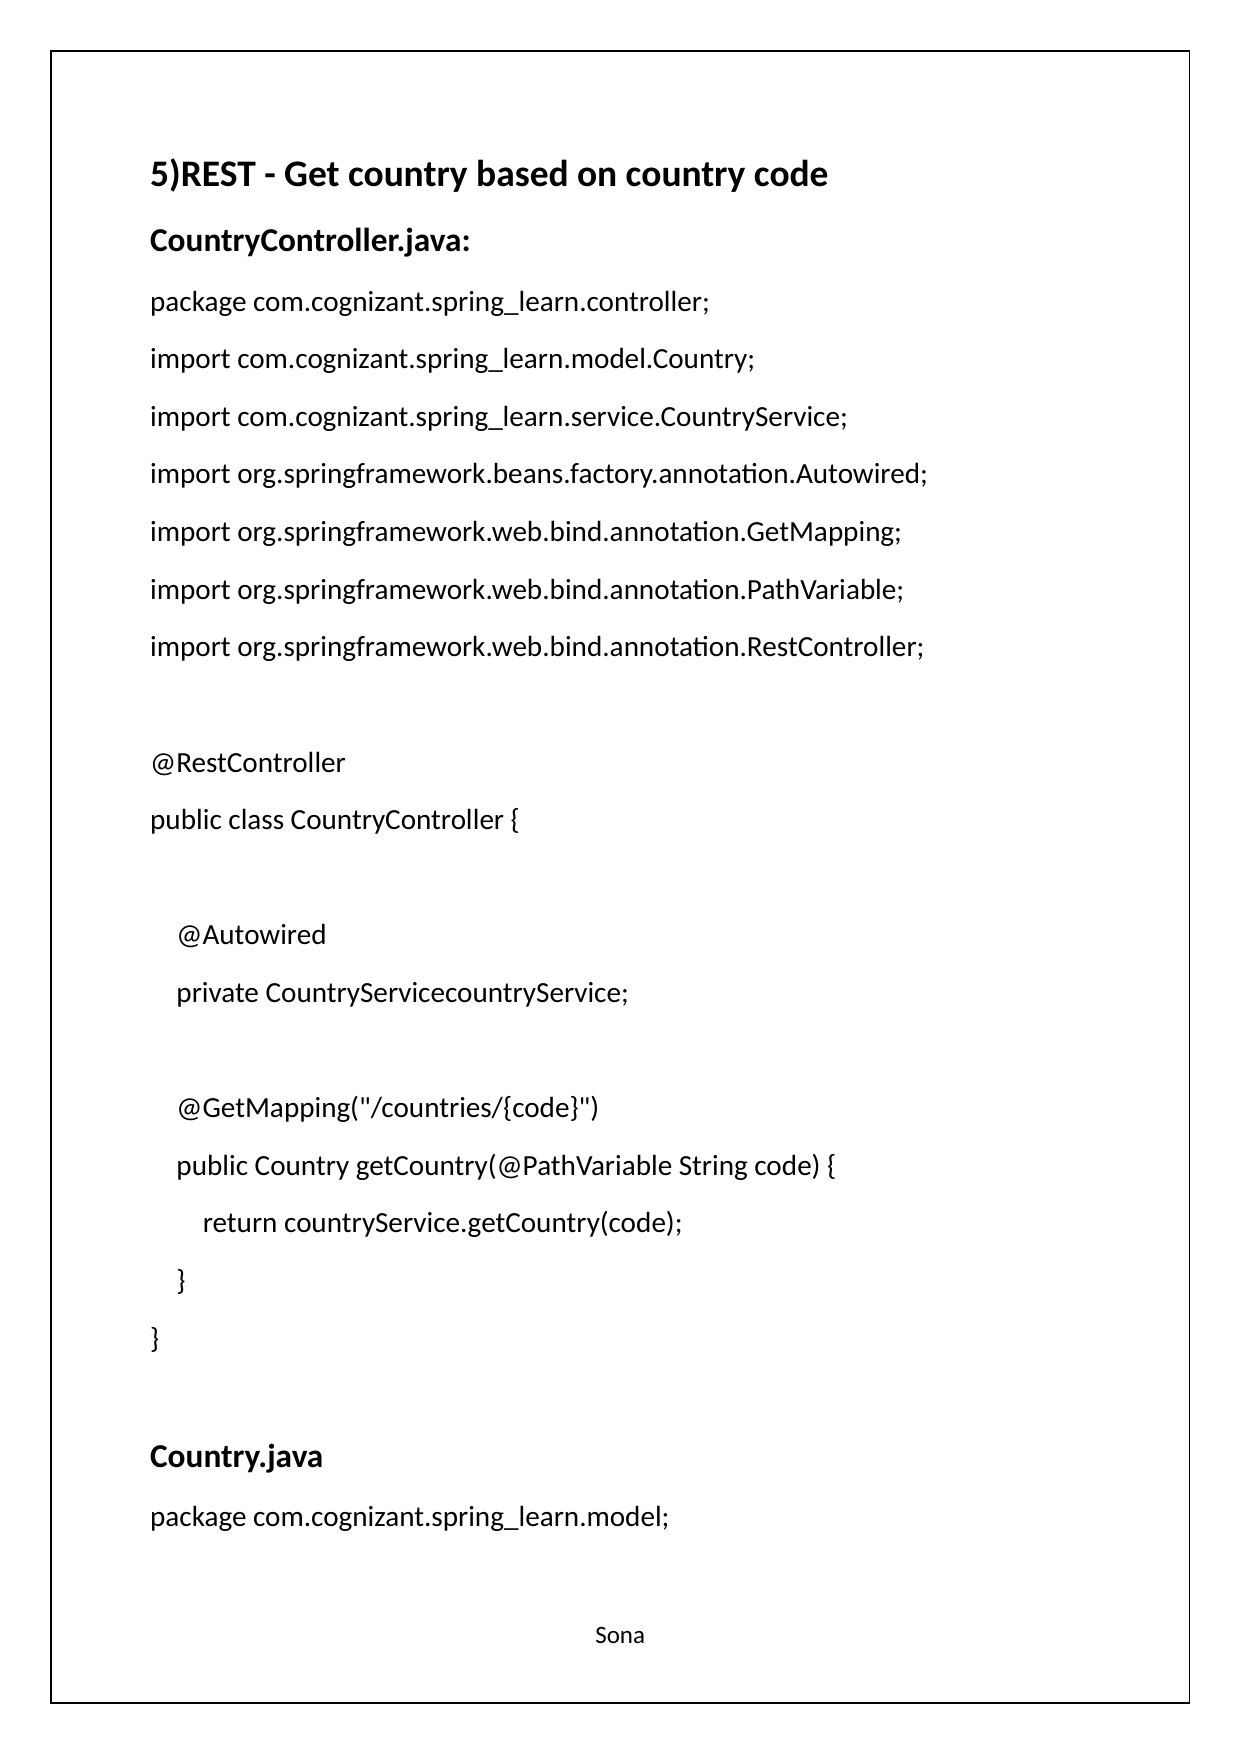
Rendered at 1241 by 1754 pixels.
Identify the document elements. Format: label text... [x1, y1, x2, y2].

text import com.cognizant.spring_learn.model.Country; [150, 340, 1090, 376]
text import com.cognizant.spring_learn.service.CountryService; [150, 398, 1090, 434]
text CountryController.java: [150, 219, 1090, 260]
text } [150, 1320, 1090, 1355]
text import org.springframework.web.bind.annotation.RestController; [150, 628, 1090, 664]
text private CountryServicecountryService; [150, 974, 1090, 1010]
text package com.cognizant.spring_learn.model; [150, 1498, 1090, 1534]
text } [150, 1262, 1090, 1298]
text return countryService.getCountry(code); [150, 1204, 1090, 1240]
text Country.java [150, 1435, 1090, 1476]
text 5)REST - Get country based on country code [150, 150, 1090, 196]
text public Country getCountry(@PathVariable String code) { [150, 1147, 1090, 1182]
text @GetMapping("/countries/{code}") [150, 1089, 1090, 1125]
text import org.springframework.web.bind.annotation.GetMapping; [150, 513, 1090, 549]
text public class CountryController { [150, 801, 1090, 837]
text import org.springframework.web.bind.annotation.PathVariable; [150, 571, 1090, 606]
text package com.cognizant.spring_learn.controller; [150, 283, 1090, 318]
text import org.springframework.beans.factory.annotation.Autowired; [150, 456, 1090, 491]
text @RestController [150, 744, 1090, 779]
text @Autowired [150, 916, 1090, 952]
